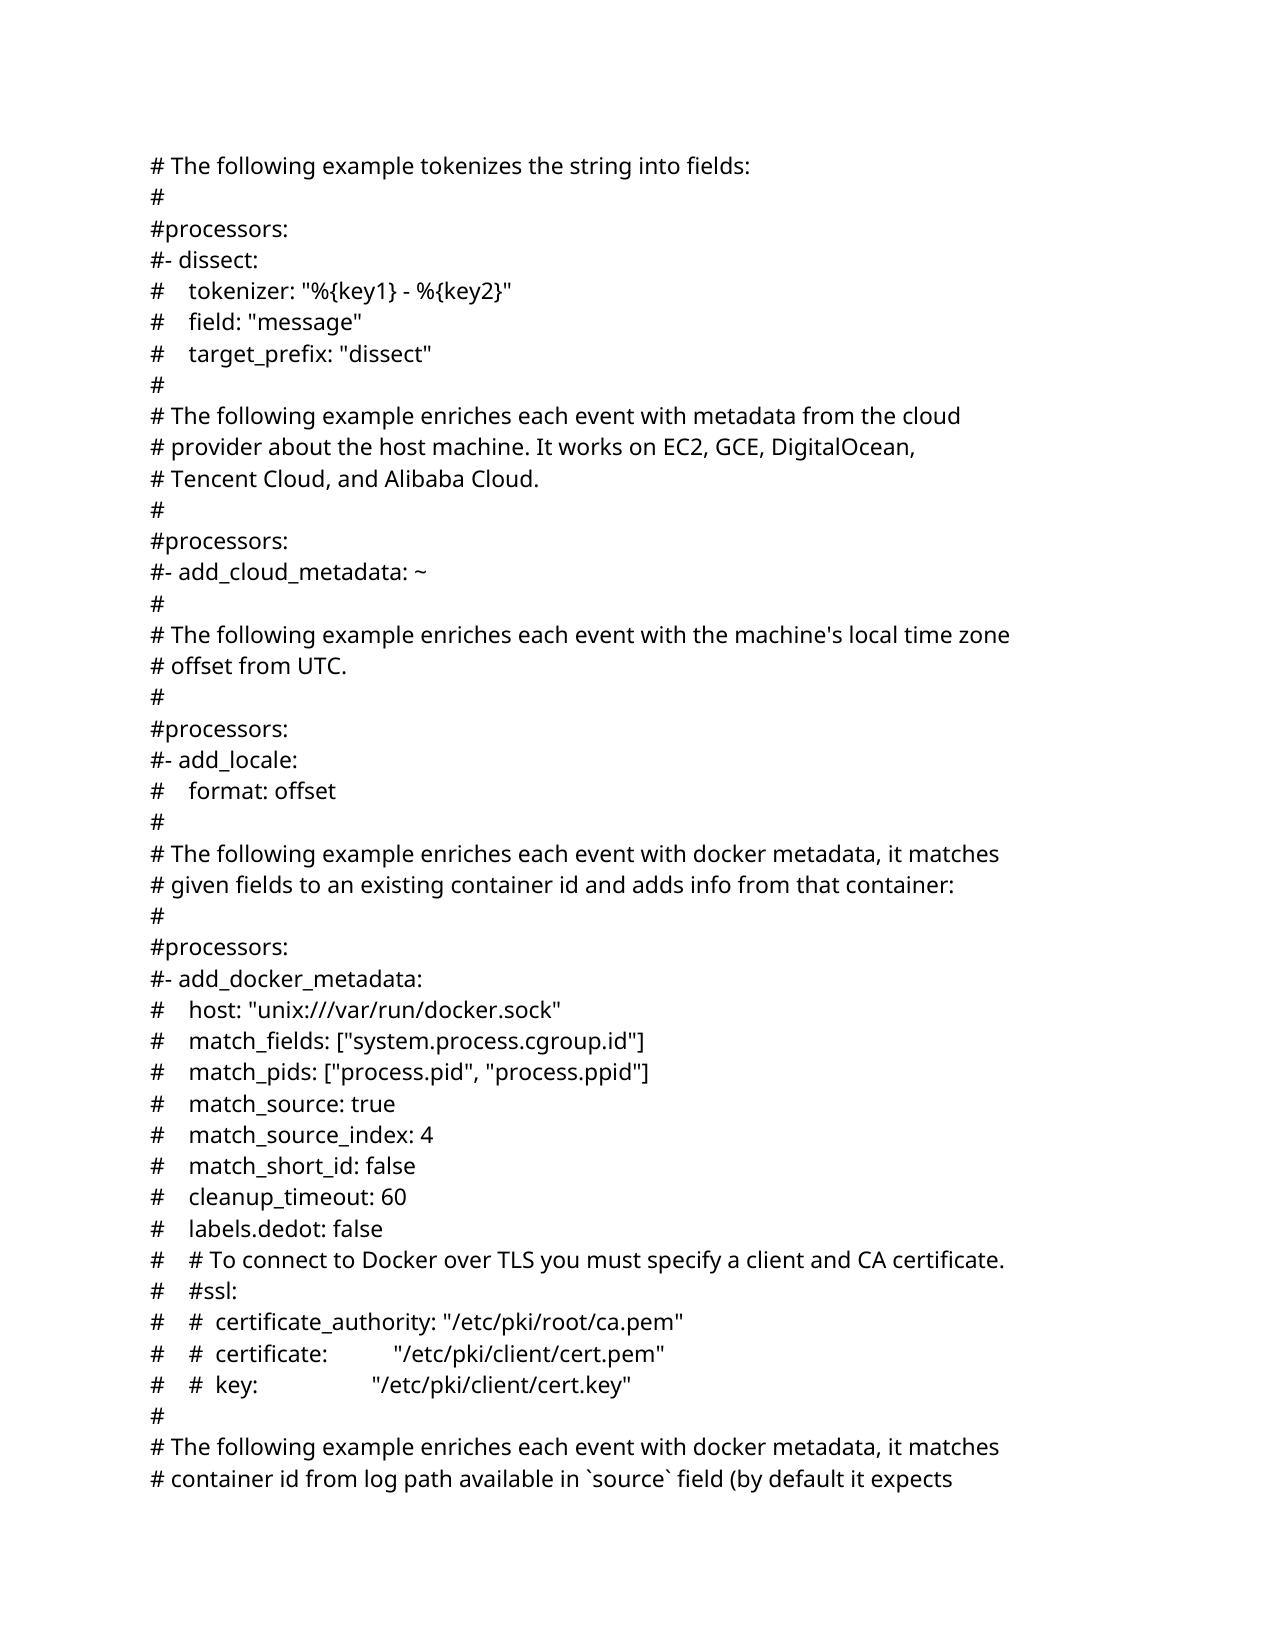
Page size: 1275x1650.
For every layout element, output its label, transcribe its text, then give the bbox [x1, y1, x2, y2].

text # #ssl: [150, 1275, 1125, 1306]
text # field: "message" [150, 306, 1125, 337]
text # match_source: true [150, 1087, 1125, 1119]
text # match_source_index: 4 [150, 1119, 1125, 1150]
text # [150, 806, 1125, 837]
text # The following example enriches each event with docker metadata, it matches [150, 837, 1125, 869]
text # offset from UTC. [150, 650, 1125, 681]
text # # To connect to Docker over TLS you must specify a client and CA certificate. [150, 1244, 1125, 1275]
text #processors: [150, 525, 1125, 556]
text # match_fields: ["system.process.cgroup.id"] [150, 1025, 1125, 1056]
text # The following example enriches each event with metadata from the cloud [150, 400, 1125, 431]
text # provider about the host machine. It works on EC2, GCE, DigitalOcean, [150, 431, 1125, 462]
text #processors: [150, 931, 1125, 962]
text # # certificate_authority: "/etc/pki/root/ca.pem" [150, 1306, 1125, 1337]
text # The following example tokenizes the string into fields: [150, 150, 1125, 181]
text # The following example enriches each event with the machine's local time zone [150, 619, 1125, 650]
text # host: "unix:///var/run/docker.sock" [150, 994, 1125, 1025]
text # [150, 900, 1125, 931]
text # [150, 587, 1125, 619]
text #processors: [150, 212, 1125, 244]
text # # certificate: "/etc/pki/client/cert.pem" [150, 1337, 1125, 1369]
text # [150, 369, 1125, 400]
text # container id from log path available in `source` field (by default it expects [150, 1462, 1125, 1494]
text # [150, 1400, 1125, 1431]
text # tokenizer: "%{key1} - %{key2}" [150, 275, 1125, 306]
text # [150, 181, 1125, 212]
text # match_short_id: false [150, 1150, 1125, 1181]
text # [150, 681, 1125, 712]
text # Tencent Cloud, and Alibaba Cloud. [150, 462, 1125, 494]
text # given fields to an existing container id and adds info from that container: [150, 869, 1125, 900]
text #- add_locale: [150, 744, 1125, 775]
text # match_pids: ["process.pid", "process.ppid"] [150, 1056, 1125, 1087]
text # target_prefix: "dissect" [150, 337, 1125, 369]
text #- add_cloud_metadata: ~ [150, 556, 1125, 587]
text # labels.dedot: false [150, 1212, 1125, 1244]
text # # key: "/etc/pki/client/cert.key" [150, 1369, 1125, 1400]
text # [150, 494, 1125, 525]
text # cleanup_timeout: 60 [150, 1181, 1125, 1212]
text # format: offset [150, 775, 1125, 806]
text #processors: [150, 712, 1125, 744]
text #- add_docker_metadata: [150, 962, 1125, 994]
text # The following example enriches each event with docker metadata, it matches [150, 1431, 1125, 1462]
text #- dissect: [150, 244, 1125, 275]
